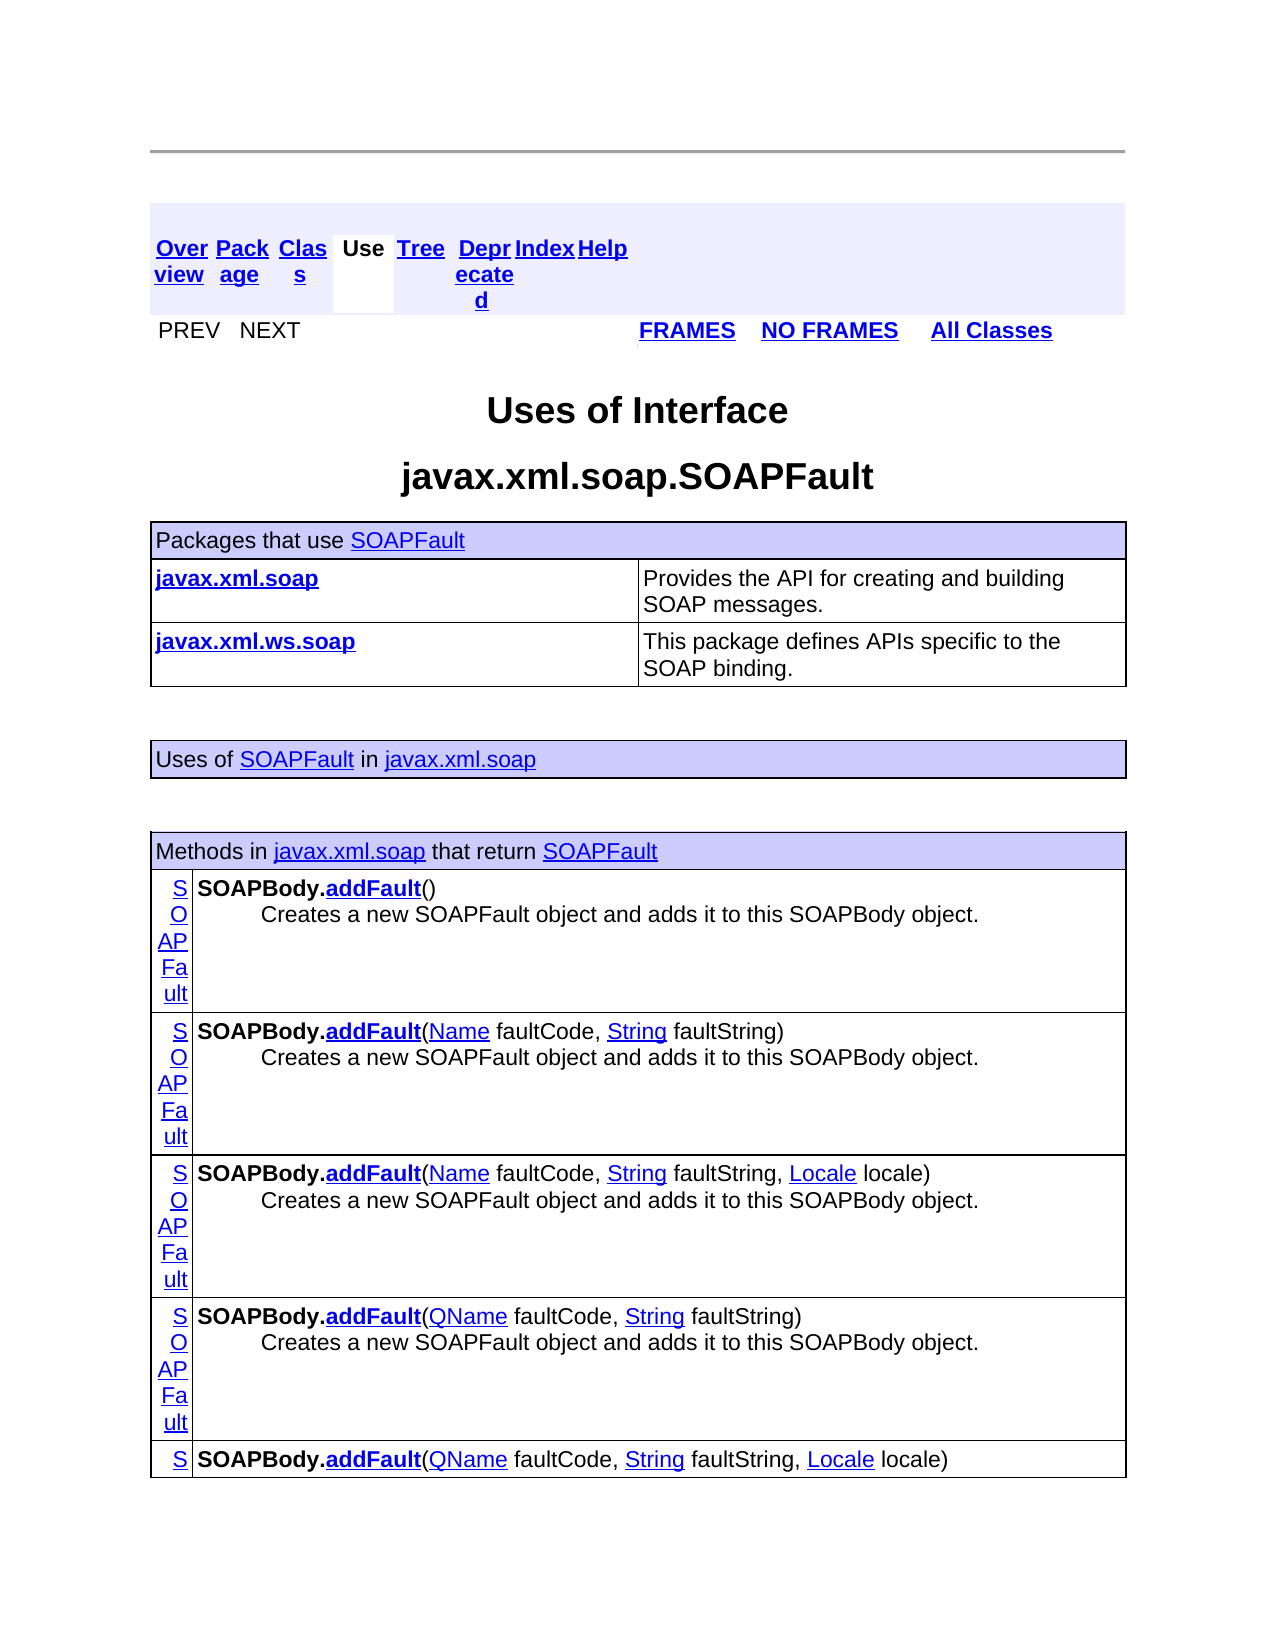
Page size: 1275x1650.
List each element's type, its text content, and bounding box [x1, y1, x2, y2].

table_header Uses of SOAPFault in javax.xml.soap [152, 741, 1125, 777]
table_cell SOAPBody.addFault() Creates a new SOAPFault object and adds it to this SOAPBody object. [193, 870, 1125, 1011]
table_cell SOAPFault [152, 1013, 192, 1154]
table_cell This package defines APIs specific to the SOAP binding. [639, 623, 1125, 686]
table_header [150, 203, 1125, 315]
text Uses of Interface [150, 388, 1125, 431]
table_cell javax.xml.soap [152, 560, 638, 622]
table_cell SOAPFault [152, 1156, 192, 1297]
table_cell SOAPFault [152, 1298, 192, 1439]
table_cell SOAPBody.addFault(Name faultCode, String faultString) Creates a new SOAPFault object and adds it to this SOAPBody object. [193, 1013, 1125, 1154]
table_cell javax.xml.ws.soap [152, 623, 638, 686]
table_cell SOAPFault [152, 1441, 192, 1477]
text javax.xml.soap.SOAPFault [150, 454, 1125, 497]
table_cell Provides the API for creating and building SOAP messages. [639, 560, 1125, 622]
table_cell SOAPBody.addFault(Name faultCode, String faultString, Locale locale) Creates a new SOAPFault object and adds it to this SOAPBody object. [193, 1156, 1125, 1297]
table_header Packages that use SOAPFault [152, 523, 1125, 558]
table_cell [193, 1441, 1125, 1477]
table_header Methods in javax.xml.soap that return SOAPFault [152, 833, 1125, 869]
table_cell FRAMES NO FRAMES All Classes [638, 315, 1125, 345]
table_cell PREV NEXT [150, 315, 637, 345]
table_cell SOAPBody.addFault(QName faultCode, String faultString) Creates a new SOAPFault object and adds it to this SOAPBody object. [193, 1298, 1125, 1439]
table_cell SOAPFault [152, 870, 192, 1011]
